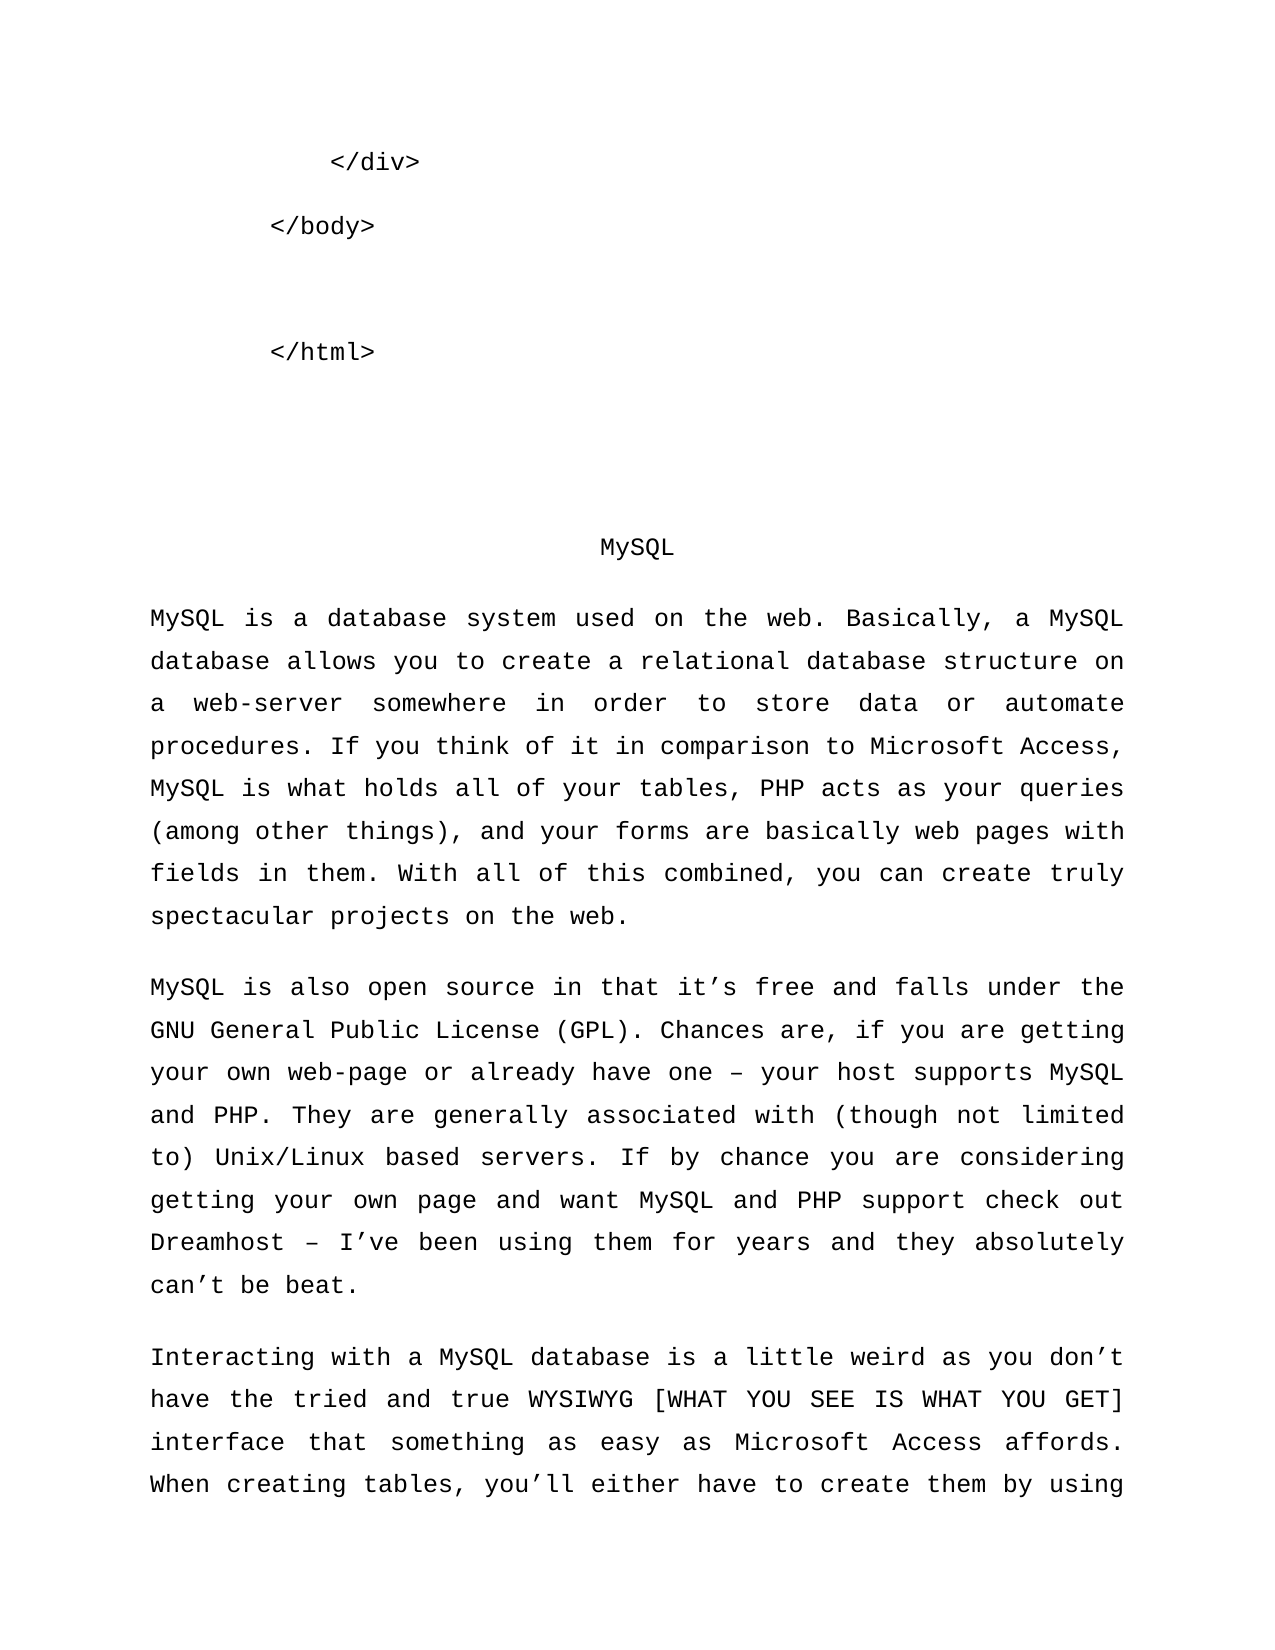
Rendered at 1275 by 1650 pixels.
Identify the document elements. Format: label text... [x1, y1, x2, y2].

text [150, 1344, 1125, 1500]
text </html> [150, 340, 1125, 368]
text MySQL is also open source in that it’s free and falls under the GNU General Public License (GPL). Chances are, if you are getting your own web-page or already have one – your host supports MySQL and PHP. They are generally associated with (though not limited to) Unix/Linux based servers. If by chance you are considering getting your own page and want MySQL and PHP support check out Dreamhost – I’ve been using them for years and they absolutely can’t be beat. [150, 975, 1125, 1301]
text </body> [150, 213, 1125, 242]
text MySQL is a database system used on the web. Basically, a MySQL database allows you to create a relational database structure on a web-server somewhere in order to store data or automate procedures. If you think of it in comparison to Microsoft Access, MySQL is what holds all of your tables, PHP acts as your queries (among other things), and your forms are basically web pages with fields in them. With all of this combined, you can create truly spectacular projects on the web. [150, 606, 1125, 932]
text </div> [150, 150, 1125, 178]
text MySQL [150, 534, 1125, 562]
